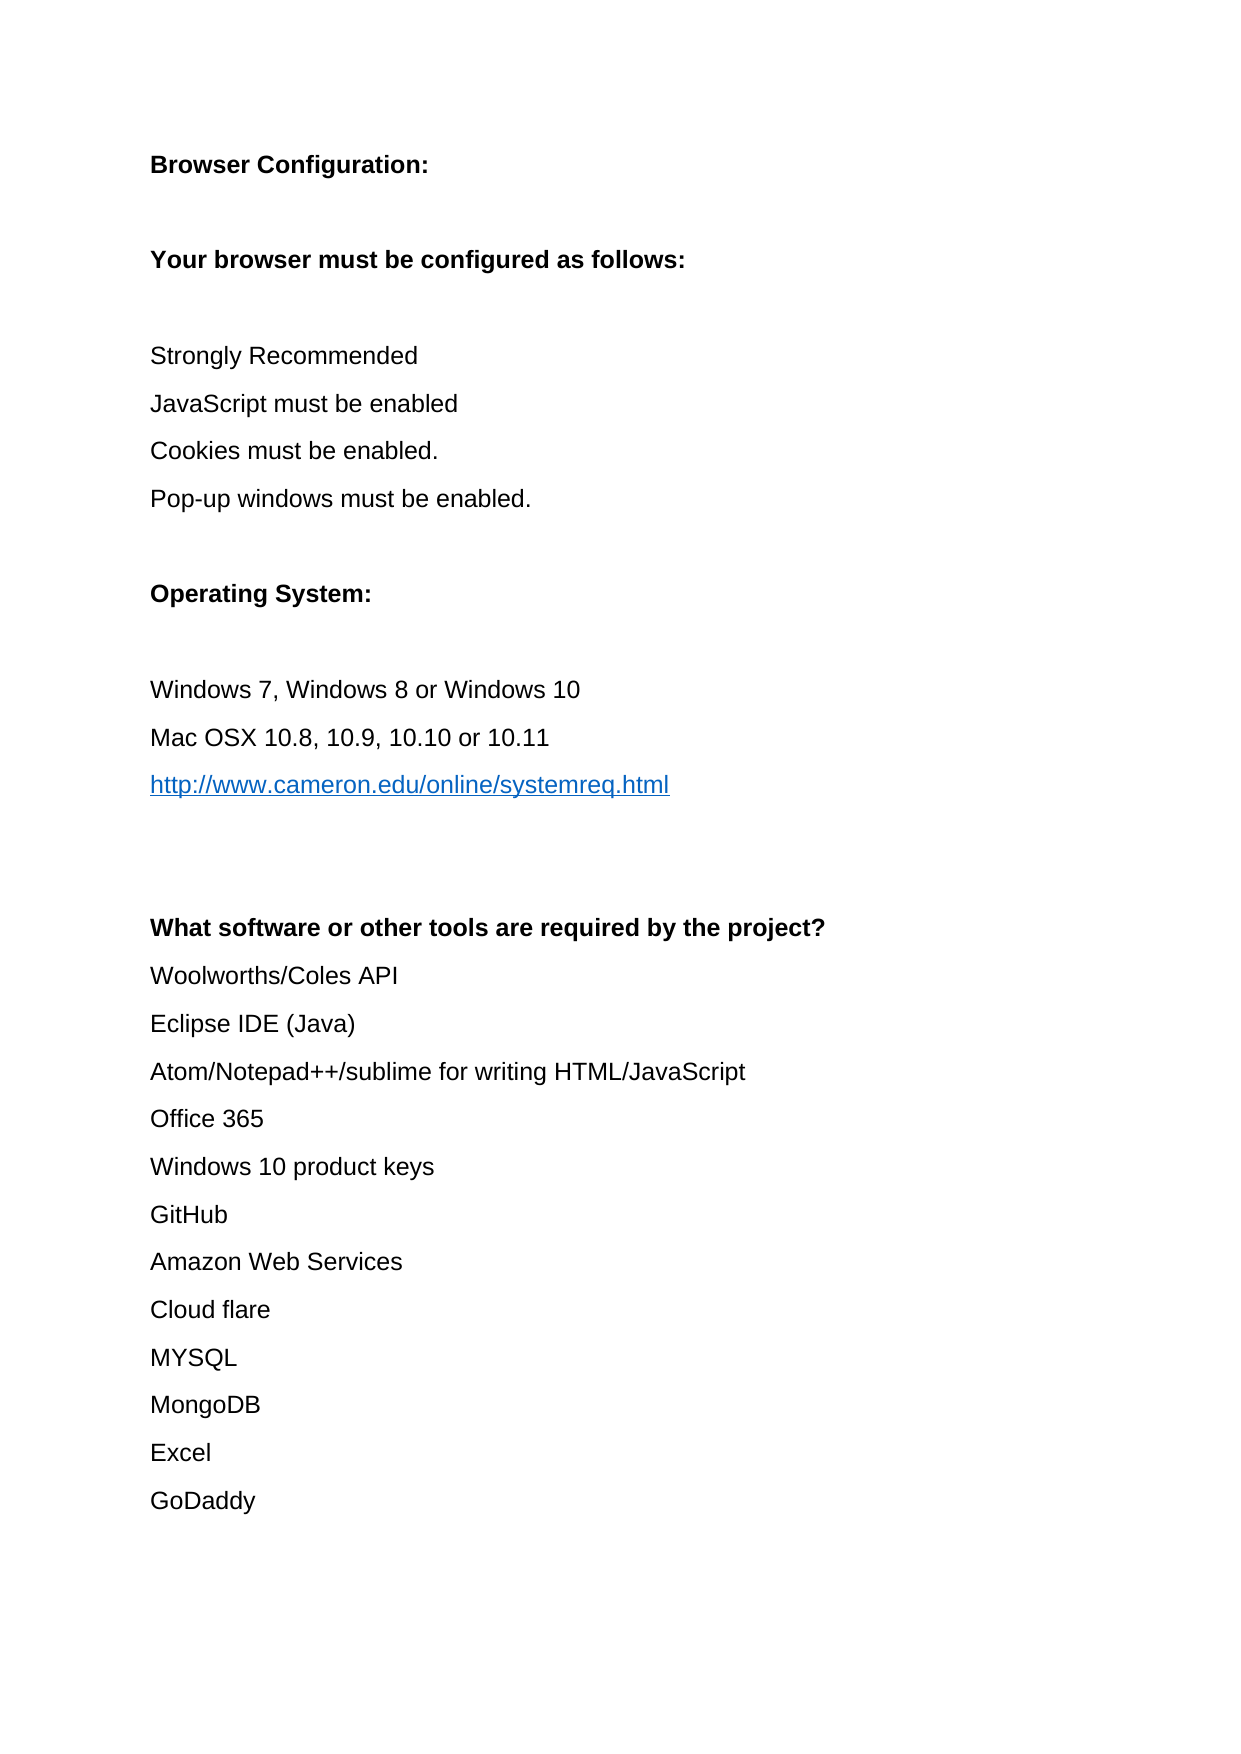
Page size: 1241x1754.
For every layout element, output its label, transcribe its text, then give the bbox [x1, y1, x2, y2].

text Strongly Recommended [150, 341, 1090, 369]
text MYSQL [150, 1343, 1090, 1371]
text Pop-up windows must be enabled. [150, 484, 1090, 513]
text Woolworths/Coles API [150, 961, 1090, 990]
text Excel [150, 1438, 1090, 1467]
text Operating System: [150, 579, 1090, 608]
text http://www.cameron.edu/online/systemreq.html [150, 770, 1090, 799]
text GoDaddy [150, 1486, 1090, 1514]
text Windows 10 product keys [150, 1152, 1090, 1181]
text MongoDB [150, 1390, 1090, 1419]
text Cookies must be enabled. [150, 436, 1090, 465]
text Your browser must be configured as follows: [150, 245, 1090, 274]
text Eclipse IDE (Java) [150, 1009, 1090, 1037]
text Office 365 [150, 1104, 1090, 1133]
text Mac OSX 10.8, 10.9, 10.10 or 10.11 [150, 722, 1090, 751]
text Browser Configuration: [150, 150, 1090, 179]
text Cloud flare [150, 1295, 1090, 1324]
text What software or other tools are required by the project? [150, 913, 1090, 942]
text GitHub [150, 1199, 1090, 1228]
text Windows 7, Windows 8 or Windows 10 [150, 675, 1090, 703]
text Atom/Notepad++/sublime for writing HTML/JavaScript [150, 1056, 1090, 1085]
text JavaScript must be enabled [150, 388, 1090, 417]
text Amazon Web Services [150, 1247, 1090, 1276]
